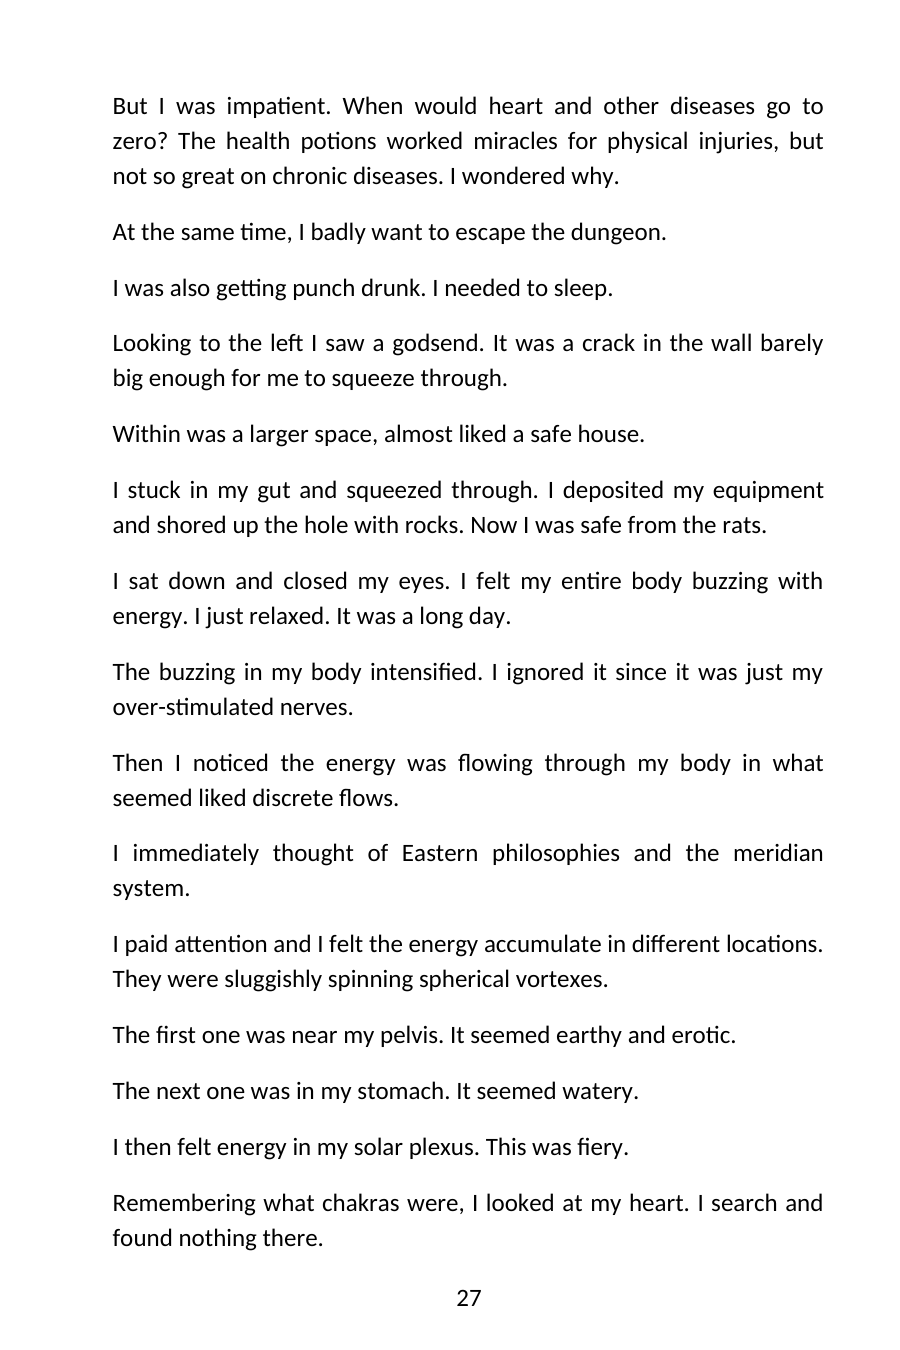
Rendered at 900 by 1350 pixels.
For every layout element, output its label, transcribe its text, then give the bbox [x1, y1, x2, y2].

text I stuck in my gut and squeezed through. I deposited my equipment and shored up the hole with rocks. Now I was safe from the rats. [112, 474, 825, 540]
text I was also getting punch drunk. I needed to sleep. [112, 272, 825, 302]
text Then I noticed the energy was flowing through my body in what seemed liked discrete flows. [112, 747, 825, 812]
text I immediately thought of Eastern philosophies and the meridian system. [112, 837, 825, 903]
text Remembering what chakras were, I looked at my heart. I search and found nothing there. [112, 1187, 825, 1252]
text At the same time, I badly want to escape the dungeon. [112, 216, 825, 246]
text Looking to the left I saw a godsend. It was a crack in the wall barely big enough for me to squeeze through. [112, 327, 825, 393]
text The first one was near my pelvis. It seemed earthy and erotic. [112, 1019, 825, 1050]
text I paid attention and I felt the energy accumulate in different locations. They were sluggishly spinning spherical vortexes. [112, 928, 825, 994]
text I sat down and closed my eyes. I felt my entire body buzzing with energy. I just relaxed. It was a long day. [112, 565, 825, 631]
text The next one was in my stomach. It seemed watery. [112, 1075, 825, 1106]
text The buzzing in my body intensified. I ignored it since it was just my over-stimulated nerves. [112, 656, 825, 721]
text I then felt energy in my solar plexus. This was fiery. [112, 1131, 825, 1161]
text Within was a larger space, almost liked a safe house. [112, 418, 825, 449]
